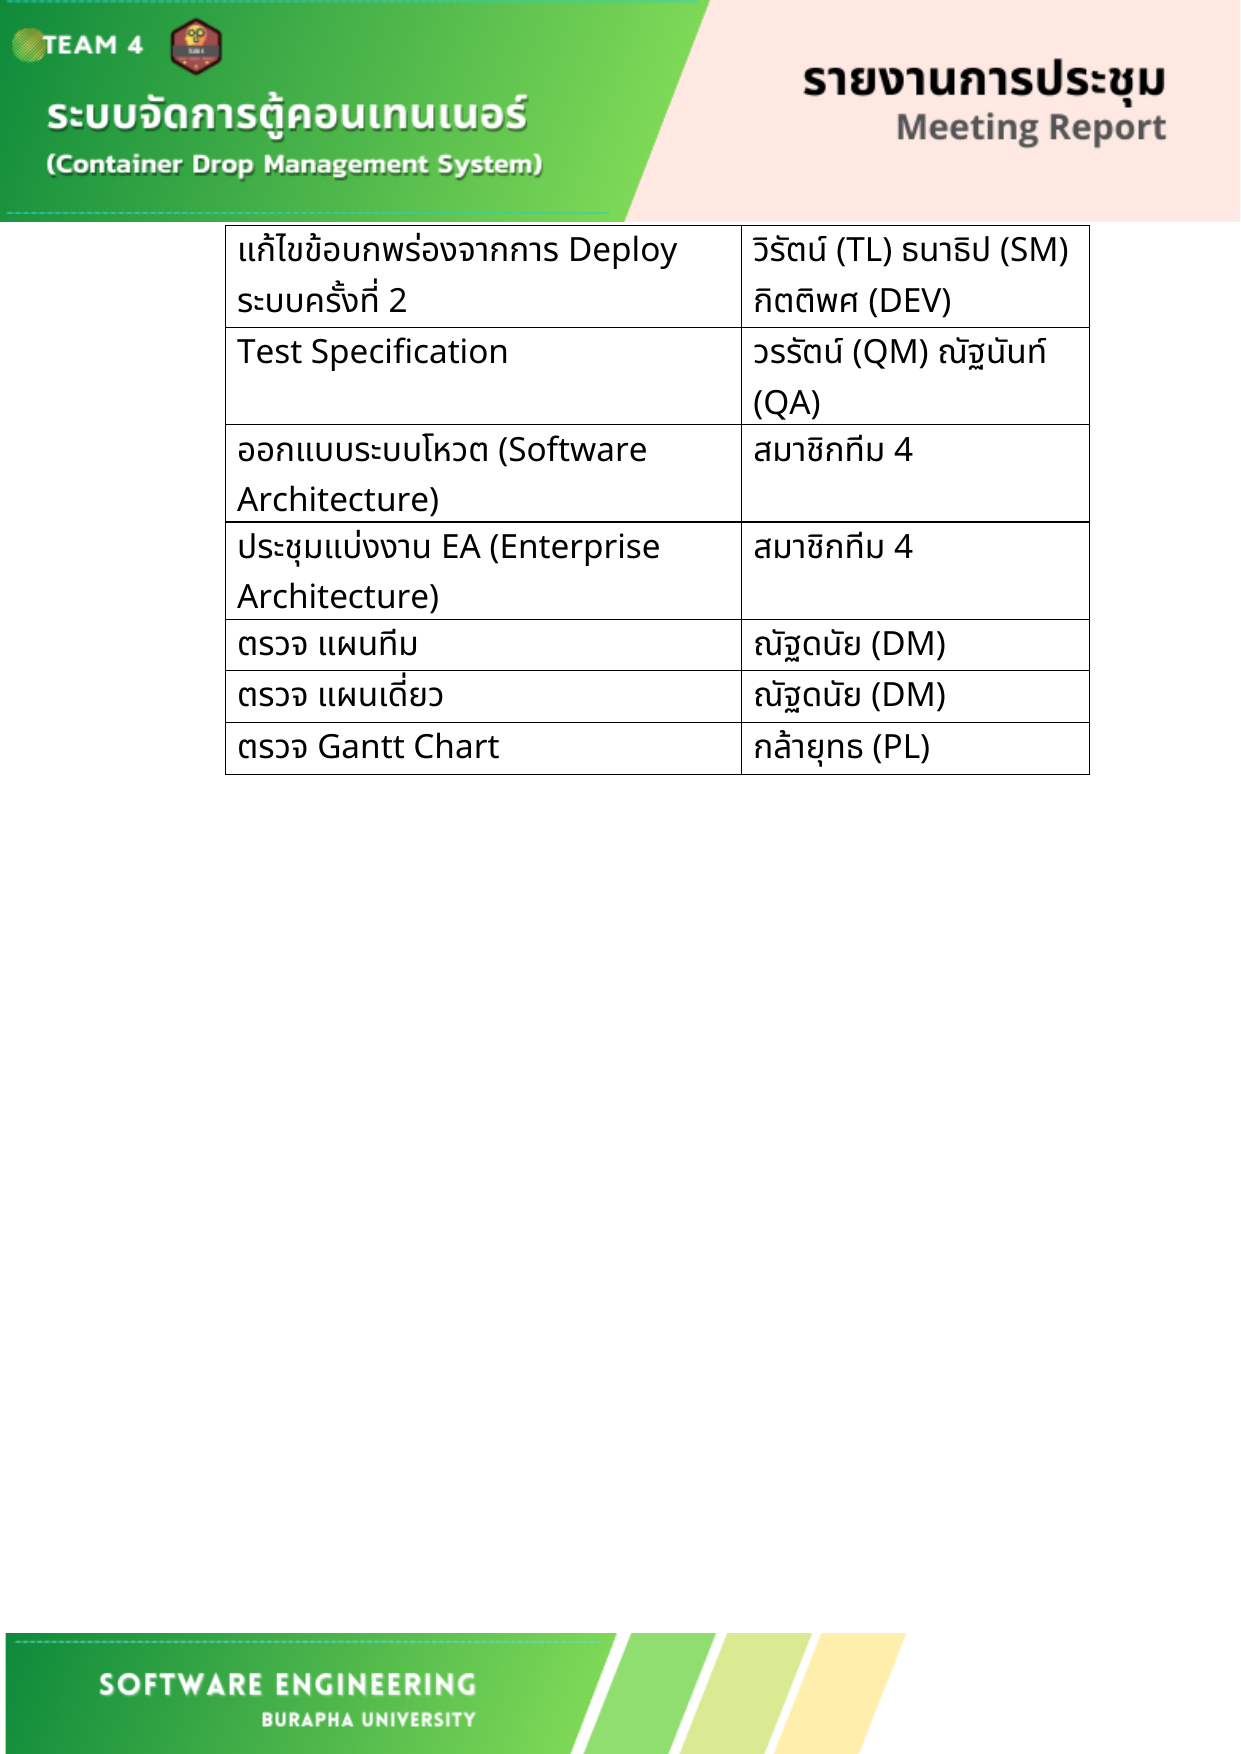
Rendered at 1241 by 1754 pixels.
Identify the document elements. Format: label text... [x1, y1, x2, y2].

table_cell ณัฐดนัย (DM) [742, 620, 1089, 670]
table_cell ตรวจ แผนทีม [226, 620, 741, 670]
table_cell สมาชิกทีม 4 [742, 425, 1089, 521]
picture [5, 1633, 1150, 1754]
table_cell กล้ายุทธ (PL) [742, 723, 1089, 773]
picture [0, 0, 1241, 222]
table_cell ออกแบบระบบโหวต (Software Architecture) [226, 425, 741, 521]
table_cell วรรัตน์ (QM) ณัฐนันท์ (QA) [742, 328, 1089, 424]
table_cell แก้ไขข้อบกพร่องจากการ Deploy ระบบครั้งที่ 2 [226, 226, 741, 327]
table_cell ตรวจ แผนเดี่ยว [226, 671, 741, 722]
table_cell Test Specification [226, 328, 741, 424]
table_cell วิรัตน์ (TL) ธนาธิป (SM) กิตติพศ (DEV) [742, 226, 1089, 327]
table_cell ประชุมแบ่งงาน EA (Enterprise Architecture) [226, 523, 741, 618]
table_cell ตรวจ Gantt Chart [226, 723, 741, 773]
table_cell สมาชิกทีม 4 [742, 523, 1089, 618]
table_cell ณัฐดนัย (DM) [742, 671, 1089, 722]
